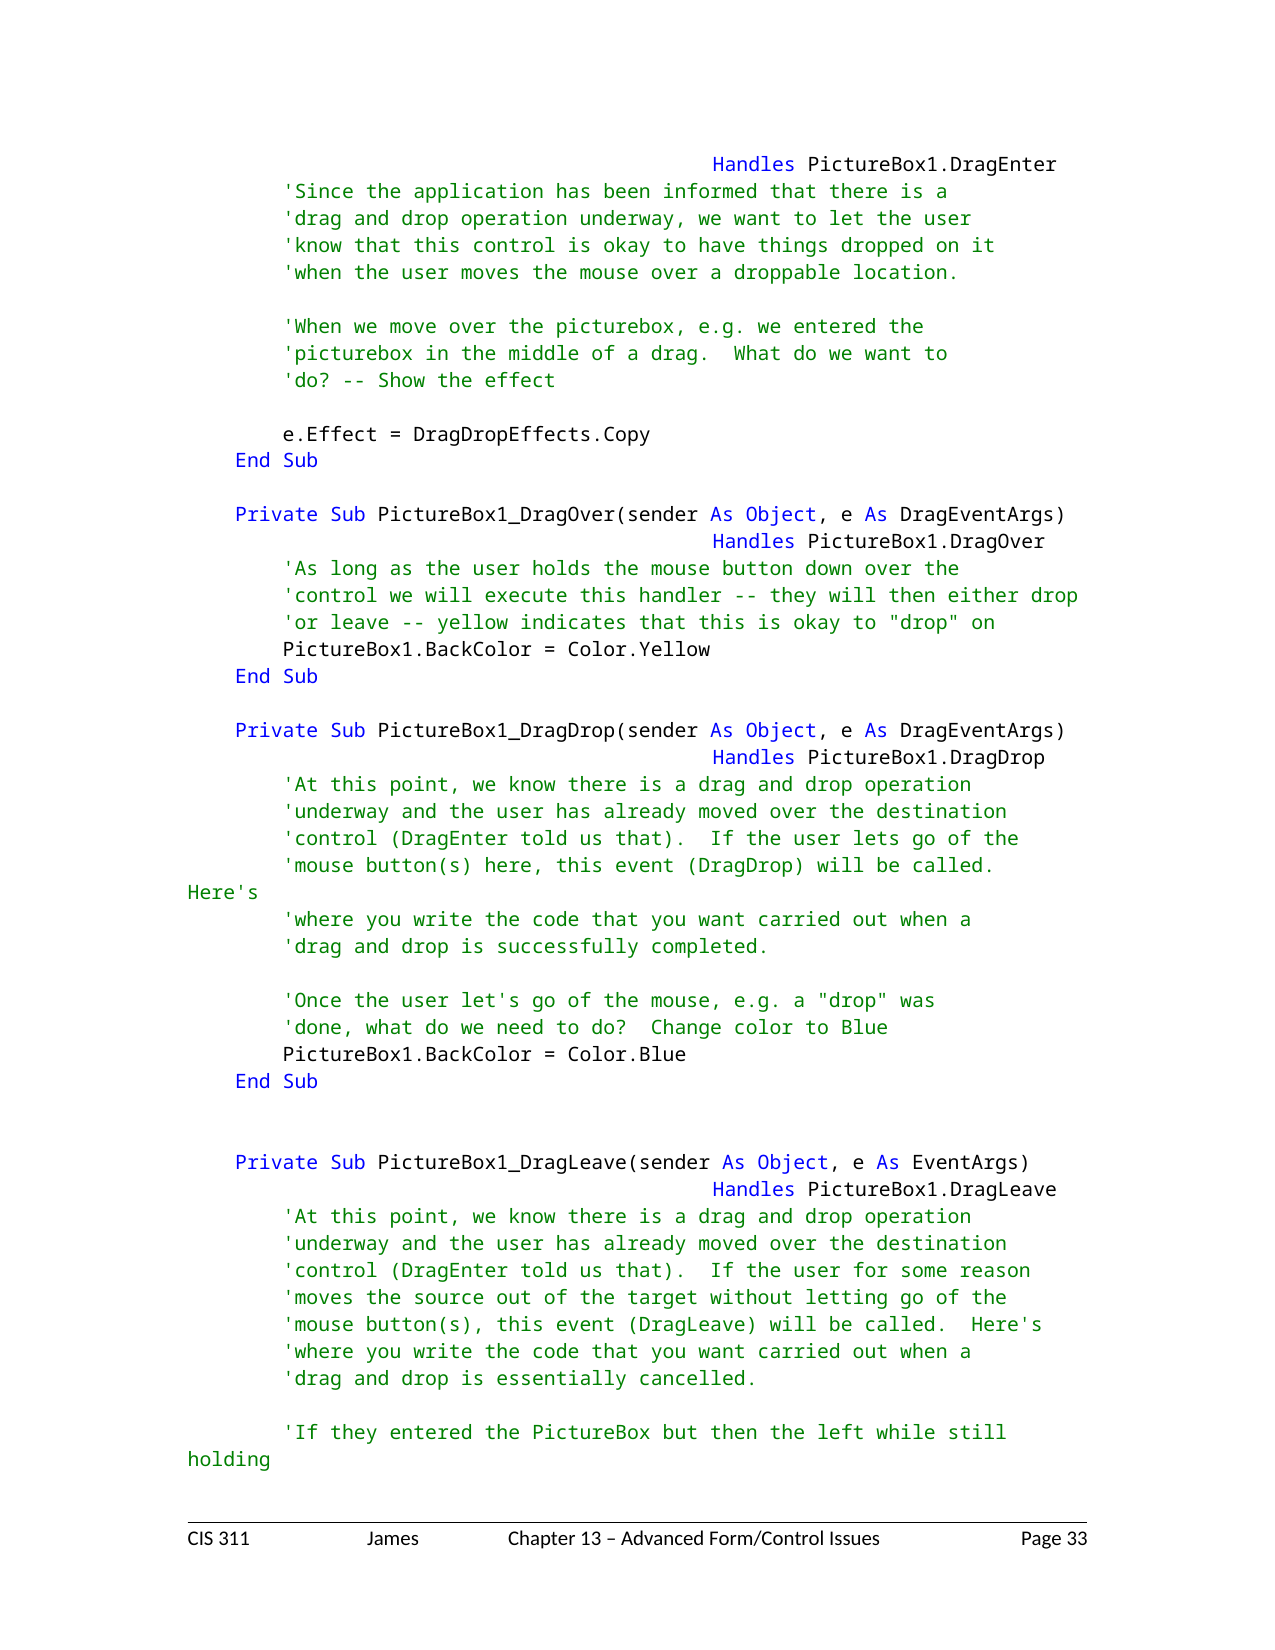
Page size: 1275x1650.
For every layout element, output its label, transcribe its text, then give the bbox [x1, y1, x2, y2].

text 'Since the application has been informed that there is a [187, 177, 1087, 204]
text 'where you write the code that you want carried out when a [187, 1337, 1087, 1364]
text 'control (DragEnter told us that). If the user lets go of the [187, 824, 1087, 851]
text 'control we will execute this handler -- they will then either drop [187, 582, 1087, 609]
text 'mouse button(s) here, this event (DragDrop) will be called. Here's [187, 851, 1087, 905]
text 'drag and drop is essentially cancelled. [187, 1364, 1087, 1391]
text 'When we move over the picturebox, e.g. we entered the [187, 312, 1087, 339]
text 'done, what do we need to do? Change color to Blue [187, 1013, 1087, 1040]
text 'drag and drop operation underway, we want to let the user [187, 204, 1087, 231]
text 'At this point, we know there is a drag and drop operation [187, 771, 1087, 797]
text 'moves the source out of the target without letting go of the [187, 1283, 1087, 1310]
text 'when the user moves the mouse over a droppable location. [187, 258, 1087, 285]
text 'control (DragEnter told us that). If the user for some reason [187, 1256, 1087, 1283]
text PictureBox1.BackColor = Color.Blue [187, 1040, 1087, 1067]
text 'At this point, we know there is a drag and drop operation [187, 1202, 1087, 1229]
text Handles PictureBox1.DragLeave [712, 1175, 1087, 1202]
text PictureBox1.BackColor = Color.Yellow [187, 636, 1087, 663]
text Handles PictureBox1.DragDrop [637, 743, 1087, 771]
text 'underway and the user has already moved over the destination [187, 1229, 1087, 1256]
text 'If they entered the PictureBox but then the left while still holding [187, 1418, 1087, 1472]
text 'As long as the user holds the mouse button down over the [187, 555, 1087, 582]
text 'mouse button(s), this event (DragLeave) will be called. Here's [187, 1310, 1087, 1337]
text e.Effect = DragDropEffects.Copy [187, 420, 1087, 447]
text 'underway and the user has already moved over the destination [187, 797, 1087, 824]
text 'where you write the code that you want carried out when a [187, 905, 1087, 932]
text 'do? -- Show the effect [187, 366, 1087, 393]
text 'picturebox in the middle of a drag. What do we want to [187, 339, 1087, 366]
text 'know that this control is okay to have things dropped on it [187, 231, 1087, 258]
text 'or leave -- yellow indicates that this is okay to "drop" on [187, 609, 1087, 636]
text End Sub [187, 663, 1087, 689]
text 'drag and drop is successfully completed. [187, 932, 1087, 959]
text Private Sub PictureBox1_DragOver(sender As Object, e As DragEventArgs) [187, 501, 1087, 528]
text End Sub [187, 447, 1087, 474]
text Handles PictureBox1.DragOver [712, 528, 1087, 555]
text End Sub [187, 1067, 1087, 1094]
text Private Sub PictureBox1_DragDrop(sender As Object, e As DragEventArgs) [187, 717, 1087, 743]
text 'Once the user let's go of the mouse, e.g. a "drop" was [187, 986, 1087, 1013]
text Private Sub PictureBox1_DragLeave(sender As Object, e As EventArgs) [187, 1148, 1087, 1175]
text Handles PictureBox1.DragEnter [712, 150, 1087, 177]
